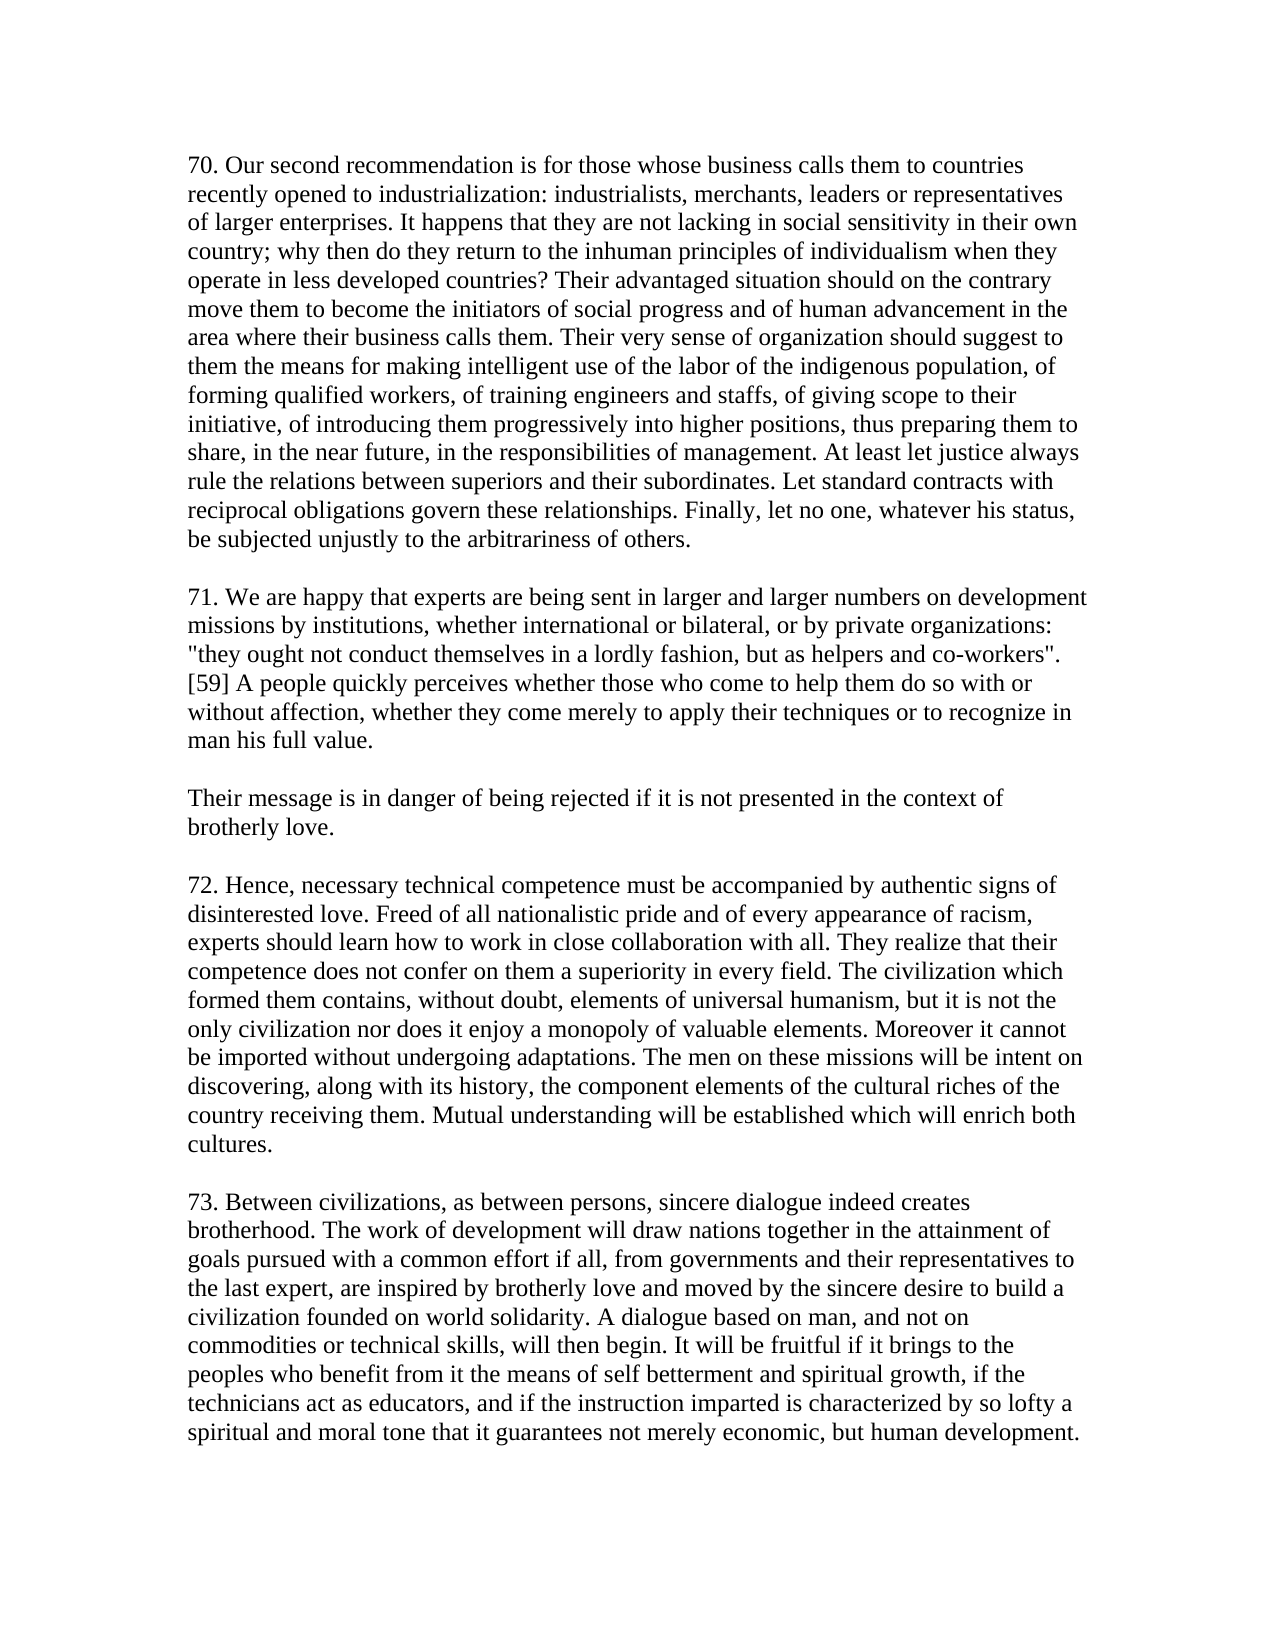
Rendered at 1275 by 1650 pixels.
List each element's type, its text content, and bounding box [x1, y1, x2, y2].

text 71. We are happy that experts are being sent in larger and larger numbers on development missions by institutions, whether international or bilateral, or by private organizations: "they ought not conduct themselves in a lordly fashion, but as helpers and co-workers".[59] A people quickly perceives whether those who come to help them do so with or without affection, whether they come merely to apply their techniques or to recognize in man his full value. [187, 582, 1087, 754]
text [187, 1187, 1087, 1445]
text 72. Hence, necessary technical competence must be accompanied by authentic signs of disinterested love. Freed of all nationalistic pride and of every appearance of racism, experts should learn how to work in close collaboration with all. They realize that their competence does not confer on them a superiority in every field. The civilization which formed them contains, without doubt, elements of universal humanism, but it is not the only civilization nor does it enjoy a monopoly of valuable elements. Moreover it cannot be imported without undergoing adaptations. The men on these missions will be intent on discovering, along with its history, the component elements of the cultural riches of the country receiving them. Mutual understanding will be established which will enrich both cultures. [187, 870, 1087, 1157]
text 70. Our second recommendation is for those whose business calls them to countries recently opened to industrialization: industrialists, merchants, leaders or representatives of larger enterprises. It happens that they are not lacking in social sensitivity in their own country; why then do they return to the inhuman principles of individualism when they operate in less developed countries? Their advantaged situation should on the contrary move them to become the initiators of social progress and of human advancement in the area where their business calls them. Their very sense of organization should suggest to them the means for making intelligent use of the labor of the indigenous population, of forming qualified workers, of training engineers and staffs, of giving scope to their initiative, of introducing them progressively into higher positions, thus preparing them to share, in the near future, in the responsibilities of management. At least let justice always rule the relations between superiors and their subordinates. Let standard contracts with reciprocal obligations govern these relationships. Finally, let no one, whatever his status, be subjected unjustly to the arbitrariness of others. [187, 150, 1087, 552]
text Their message is in danger of being rejected if it is not presented in the context of brotherly love. [187, 783, 1087, 841]
